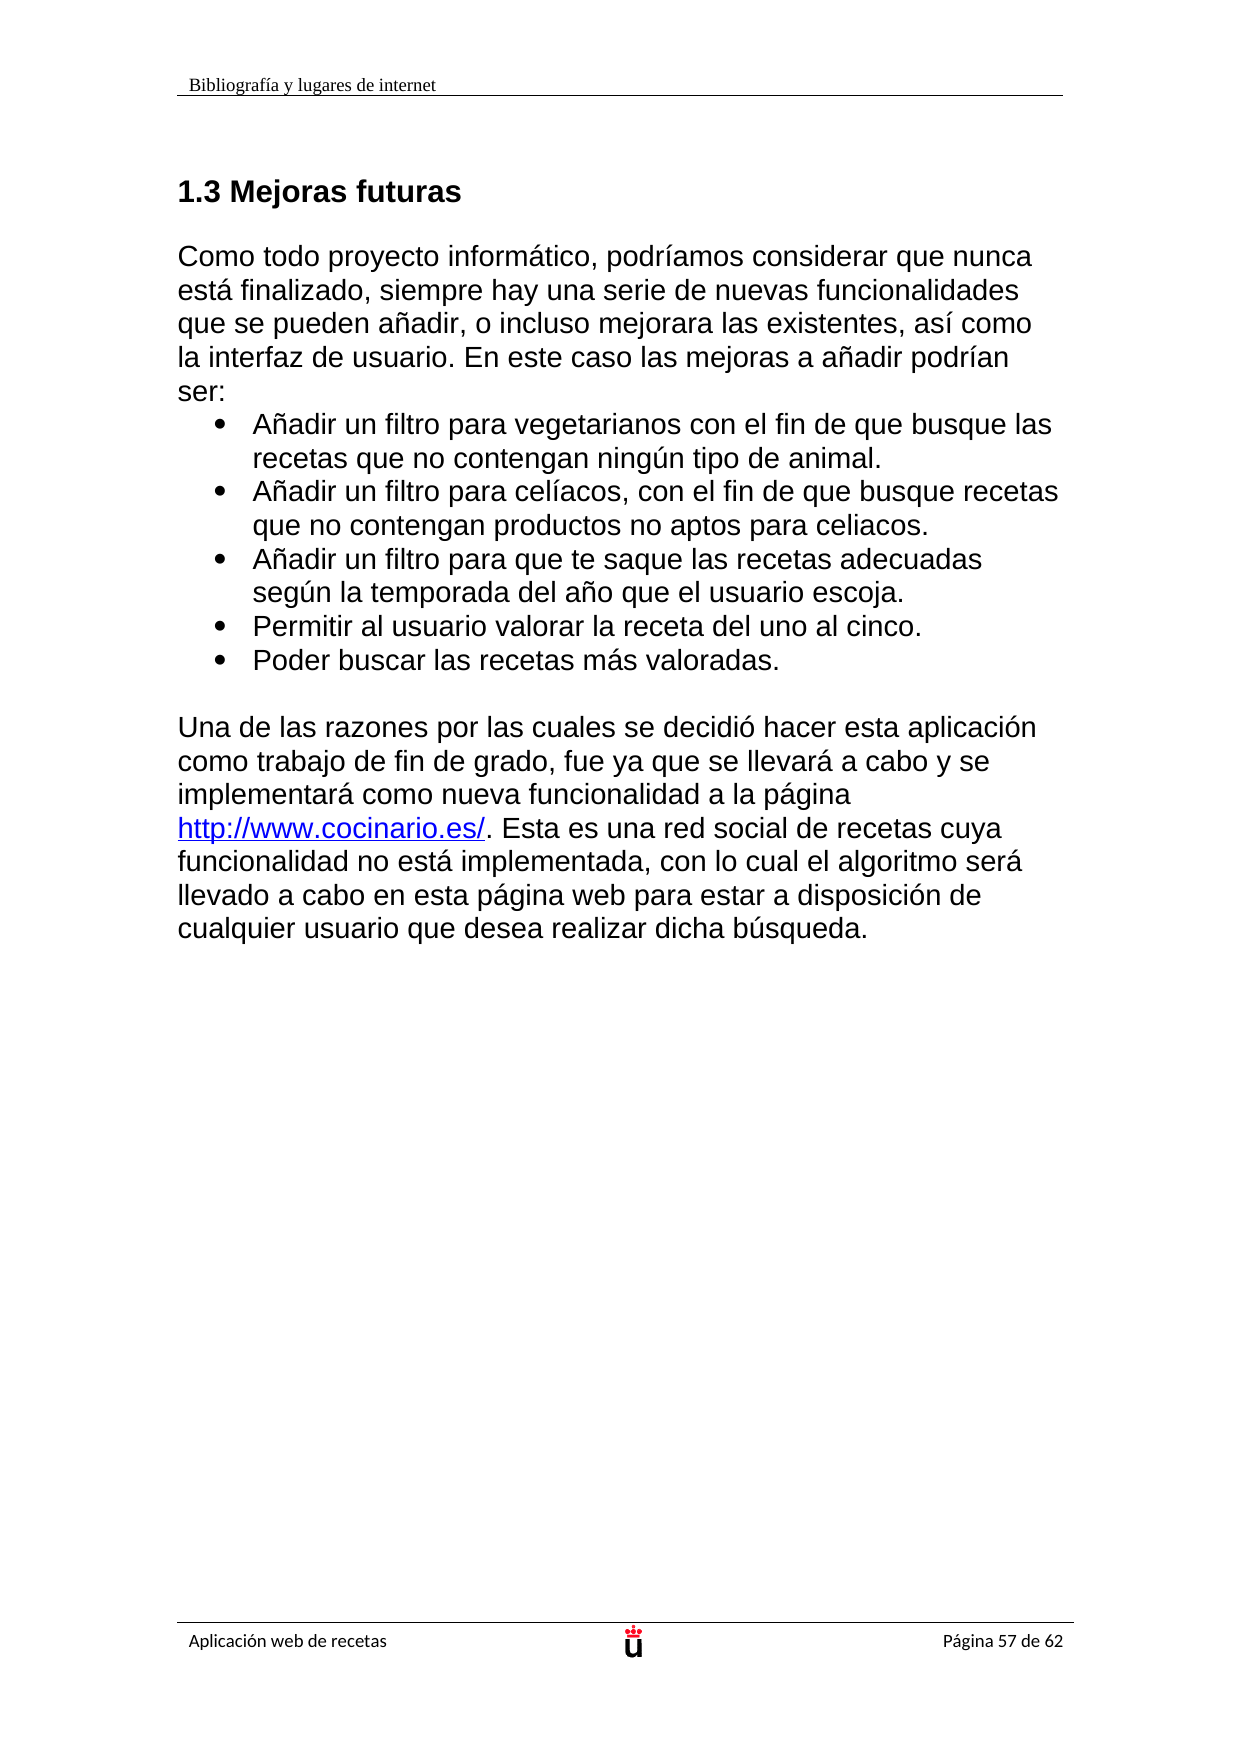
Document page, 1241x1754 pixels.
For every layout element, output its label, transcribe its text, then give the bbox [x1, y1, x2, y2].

picture [623, 1623, 643, 1659]
text Una de las razones por las cuales se decidió hacer esta aplicación como trabajo de fin de grado, fue ya que se llevará a cabo y se implementará como nueva funcionalidad a la página http://www.cocinario.es/. Esta es una red social de recetas cuya funcionalidad no está implementada, con lo cual el algoritmo será llevado a cabo en esta página web para estar a disposición de cualquier usuario que desea realizar dicha búsqueda. [177, 710, 1063, 945]
subtitle Mejoras futuras [177, 173, 1063, 209]
text Como todo proyecto informático, podríamos considerar que nunca está finalizado, siempre hay una serie de nuevas funcionalidades que se pueden añadir, o incluso mejorara las existentes, así como la interfaz de usuario. En este caso las mejoras a añadir podrían ser: [177, 239, 1063, 407]
list Añadir un filtro para celíacos, con el fin de que busque recetas que no contengan productos no aptos para celiacos. [215, 474, 1063, 542]
list Añadir un filtro para que te saque las recetas adecuadas según la temporada del año que el usuario escoja. [215, 542, 1063, 609]
list Añadir un filtro para vegetarianos con el fin de que busque las recetas que no contengan ningún tipo de animal. [215, 407, 1063, 474]
list Poder buscar las recetas más valoradas. [215, 643, 1063, 677]
list Permitir al usuario valorar la receta del uno al cinco. [215, 609, 1063, 643]
